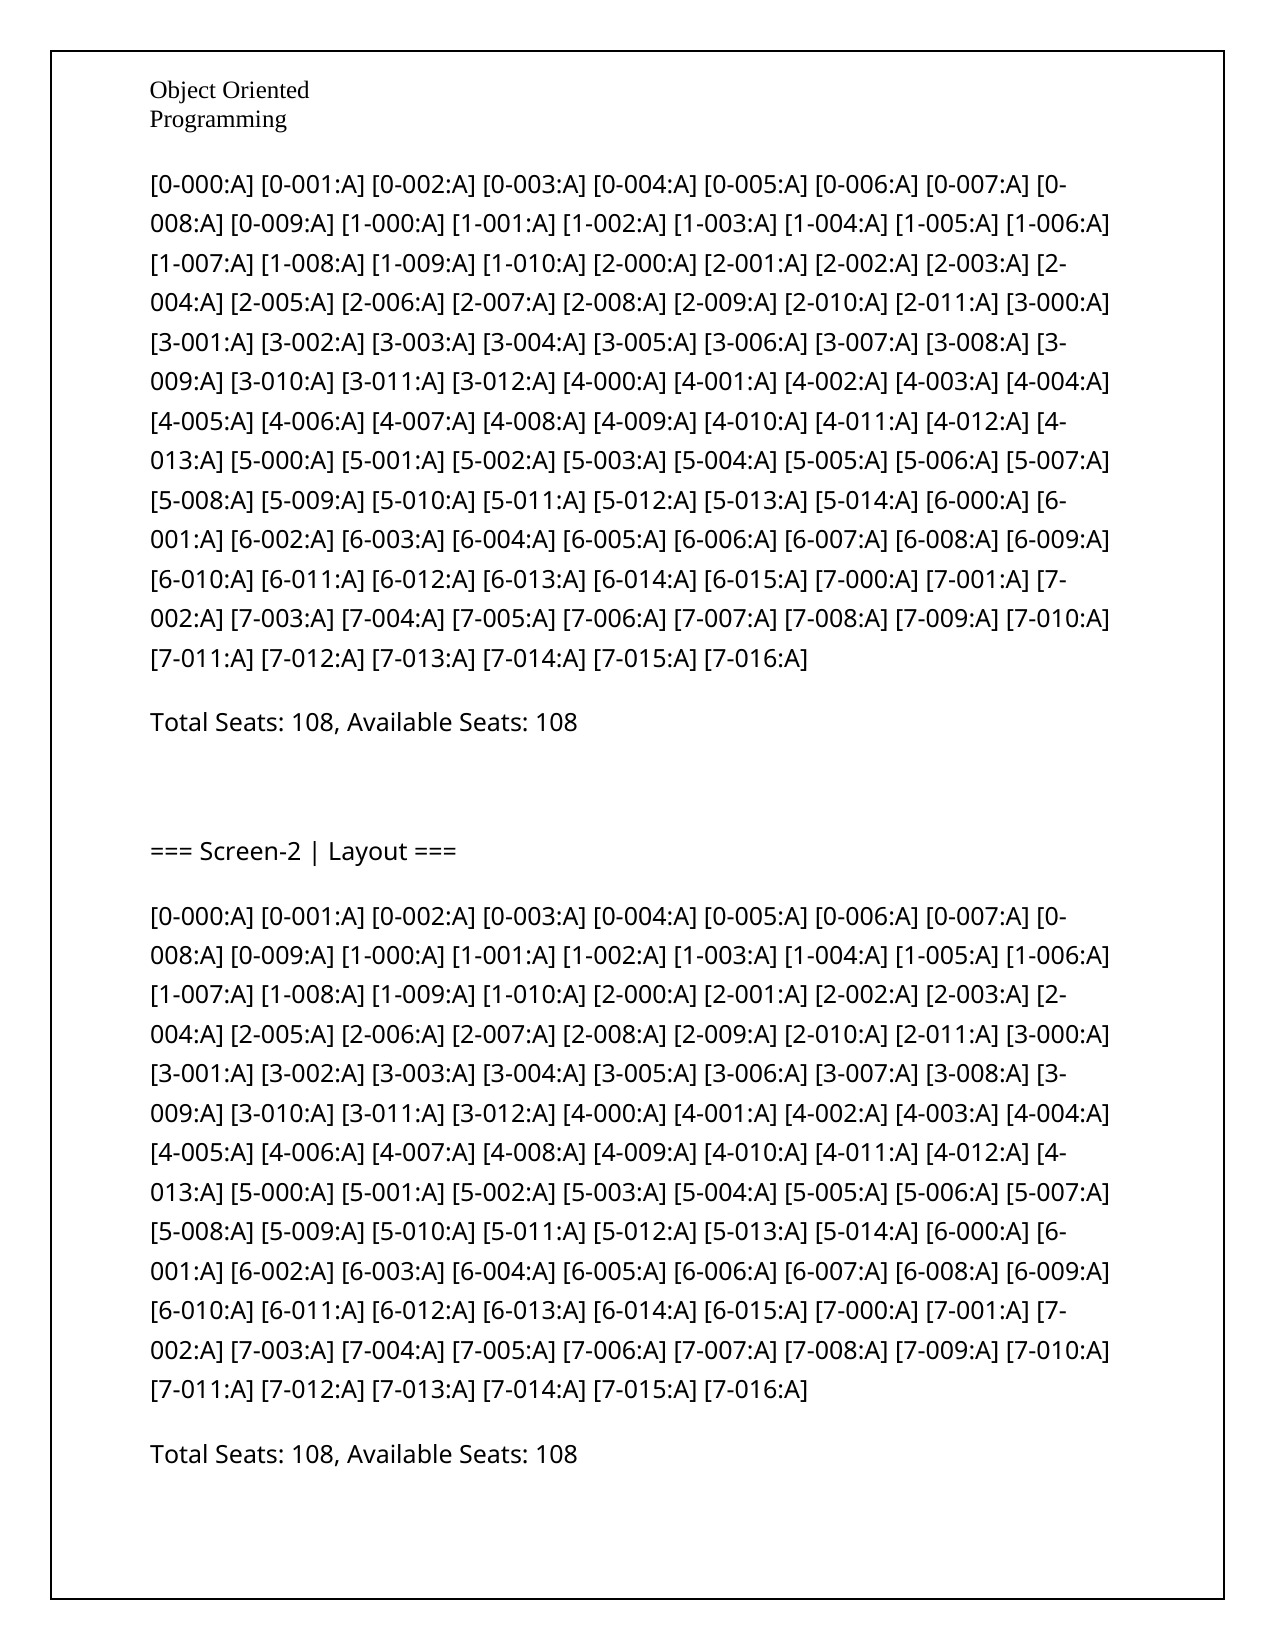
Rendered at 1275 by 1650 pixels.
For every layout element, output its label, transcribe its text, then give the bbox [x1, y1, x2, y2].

text [0-000:A] [0-001:A] [0-002:A] [0-003:A] [0-004:A] [0-005:A] [0-006:A] [0-007:A] [0-008:A] [0-009:A] [1-000:A] [1-001:A] [1-002:A] [1-003:A] [1-004:A] [1-005:A] [1-006:A] [1-007:A] [1-008:A] [1-009:A] [1-010:A] [2-000:A] [2-001:A] [2-002:A] [2-003:A] [2-004:A] [2-005:A] [2-006:A] [2-007:A] [2-008:A] [2-009:A] [2-010:A] [2-011:A] [3-000:A] [3-001:A] [3-002:A] [3-003:A] [3-004:A] [3-005:A] [3-006:A] [3-007:A] [3-008:A] [3-009:A] [3-010:A] [3-011:A] [3-012:A] [4-000:A] [4-001:A] [4-002:A] [4-003:A] [4-004:A] [4-005:A] [4-006:A] [4-007:A] [4-008:A] [4-009:A] [4-010:A] [4-011:A] [4-012:A] [4-013:A] [5-000:A] [5-001:A] [5-002:A] [5-003:A] [5-004:A] [5-005:A] [5-006:A] [5-007:A] [5-008:A] [5-009:A] [5-010:A] [5-011:A] [5-012:A] [5-013:A] [5-014:A] [6-000:A] [6-001:A] [6-002:A] [6-003:A] [6-004:A] [6-005:A] [6-006:A] [6-007:A] [6-008:A] [6-009:A] [6-010:A] [6-011:A] [6-012:A] [6-013:A] [6-014:A] [6-015:A] [7-000:A] [7-001:A] [7-002:A] [7-003:A] [7-004:A] [7-005:A] [7-006:A] [7-007:A] [7-008:A] [7-009:A] [7-010:A] [7-011:A] [7-012:A] [7-013:A] [7-014:A] [7-015:A] [7-016:A] [150, 898, 1125, 1406]
text Total Seats: 108, Available Seats: 108 [150, 1436, 1125, 1471]
text Total Seats: 108, Available Seats: 108 [150, 705, 1125, 739]
text [0-000:A] [0-001:A] [0-002:A] [0-003:A] [0-004:A] [0-005:A] [0-006:A] [0-007:A] [0-008:A] [0-009:A] [1-000:A] [1-001:A] [1-002:A] [1-003:A] [1-004:A] [1-005:A] [1-006:A] [1-007:A] [1-008:A] [1-009:A] [1-010:A] [2-000:A] [2-001:A] [2-002:A] [2-003:A] [2-004:A] [2-005:A] [2-006:A] [2-007:A] [2-008:A] [2-009:A] [2-010:A] [2-011:A] [3-000:A] [3-001:A] [3-002:A] [3-003:A] [3-004:A] [3-005:A] [3-006:A] [3-007:A] [3-008:A] [3-009:A] [3-010:A] [3-011:A] [3-012:A] [4-000:A] [4-001:A] [4-002:A] [4-003:A] [4-004:A] [4-005:A] [4-006:A] [4-007:A] [4-008:A] [4-009:A] [4-010:A] [4-011:A] [4-012:A] [4-013:A] [5-000:A] [5-001:A] [5-002:A] [5-003:A] [5-004:A] [5-005:A] [5-006:A] [5-007:A] [5-008:A] [5-009:A] [5-010:A] [5-011:A] [5-012:A] [5-013:A] [5-014:A] [6-000:A] [6-001:A] [6-002:A] [6-003:A] [6-004:A] [6-005:A] [6-006:A] [6-007:A] [6-008:A] [6-009:A] [6-010:A] [6-011:A] [6-012:A] [6-013:A] [6-014:A] [6-015:A] [7-000:A] [7-001:A] [7-002:A] [7-003:A] [7-004:A] [7-005:A] [7-006:A] [7-007:A] [7-008:A] [7-009:A] [7-010:A] [7-011:A] [7-012:A] [7-013:A] [7-014:A] [7-015:A] [7-016:A] [150, 167, 1125, 674]
text === Screen-2 | Layout === [150, 834, 1125, 868]
